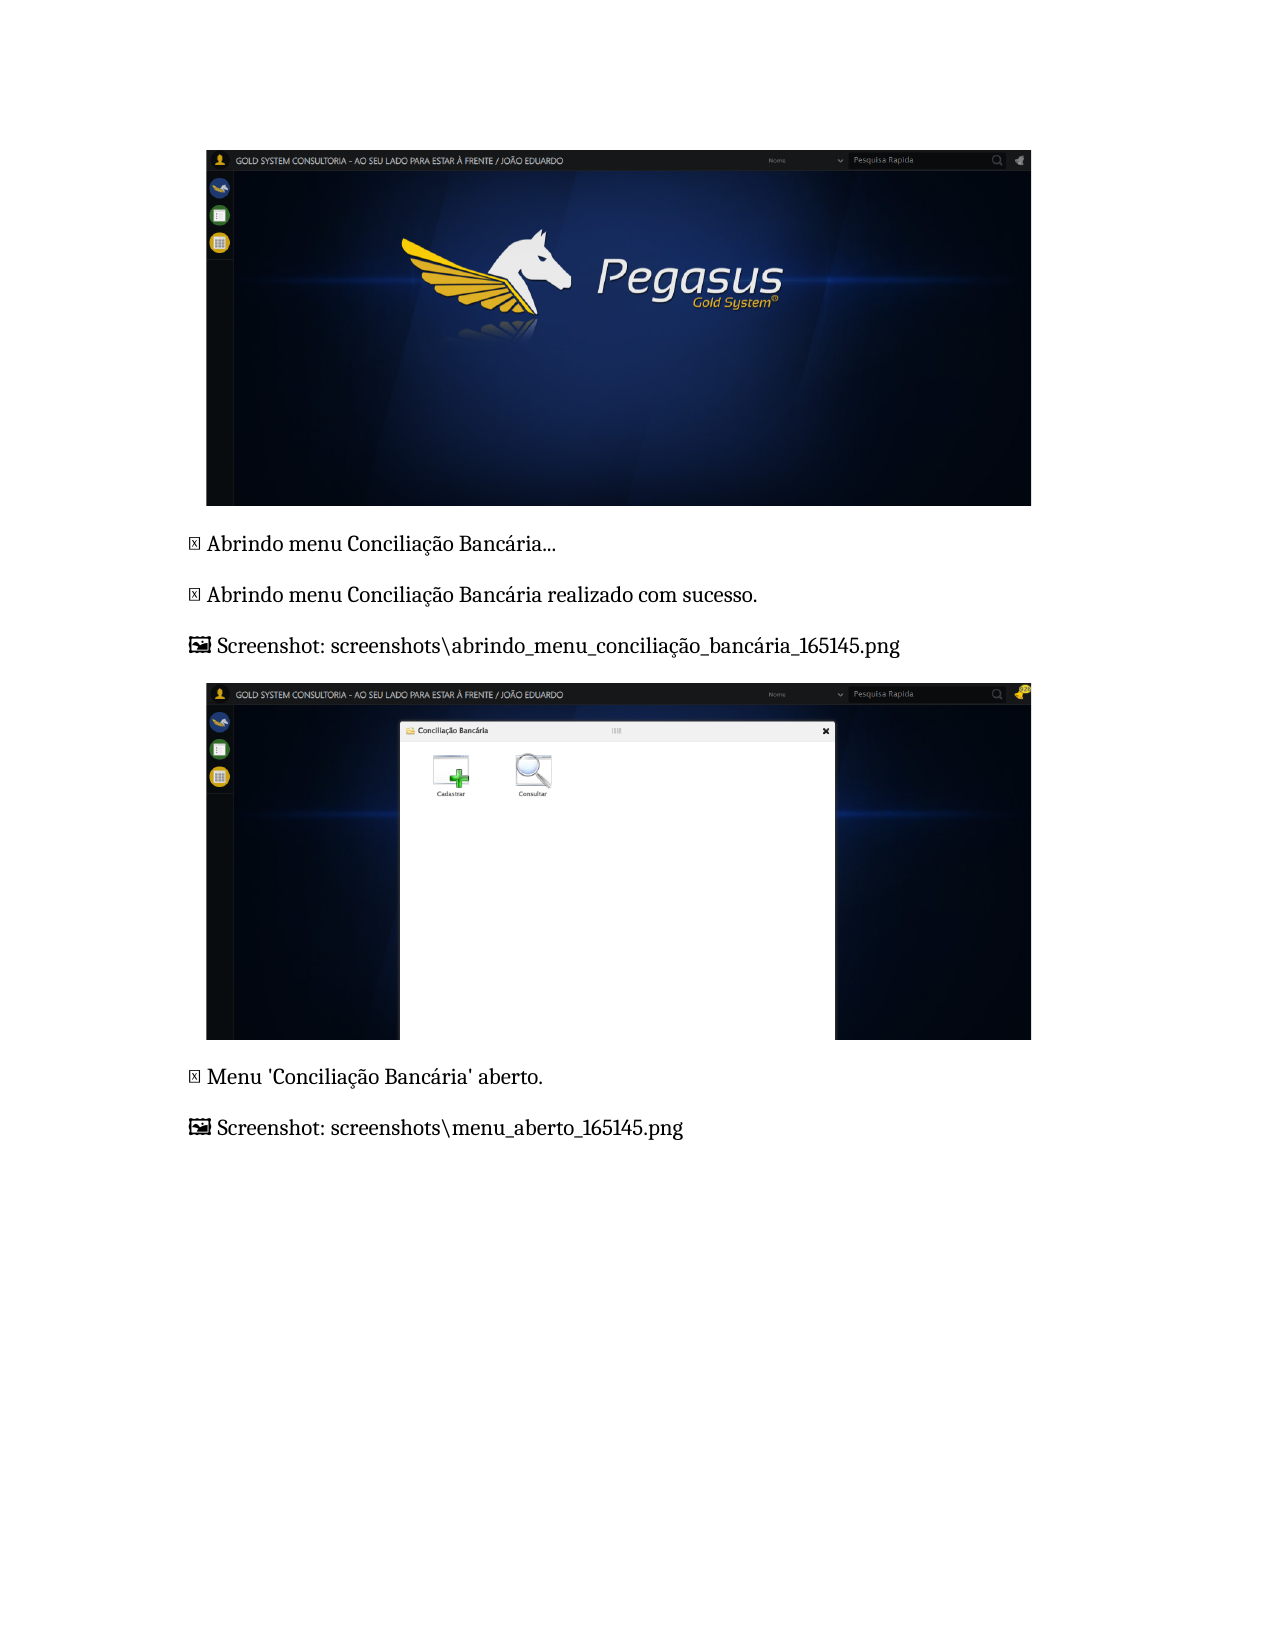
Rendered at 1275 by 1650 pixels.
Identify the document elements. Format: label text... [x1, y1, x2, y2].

text 🖼️ Screenshot: screenshots\menu_aberto_165145.png [187, 1115, 1087, 1141]
text 📸 Menu 'Conciliação Bancária' aberto. [187, 1064, 1087, 1090]
text ✅ Abrindo menu Conciliação Bancária realizado com sucesso. [187, 581, 1087, 608]
text 🖼️ Screenshot: screenshots\abrindo_menu_conciliação_bancária_165145.png [187, 632, 1087, 659]
text 🔄 Abrindo menu Conciliação Bancária... [187, 530, 1087, 557]
picture [206, 683, 1032, 1040]
picture [206, 150, 1032, 506]
